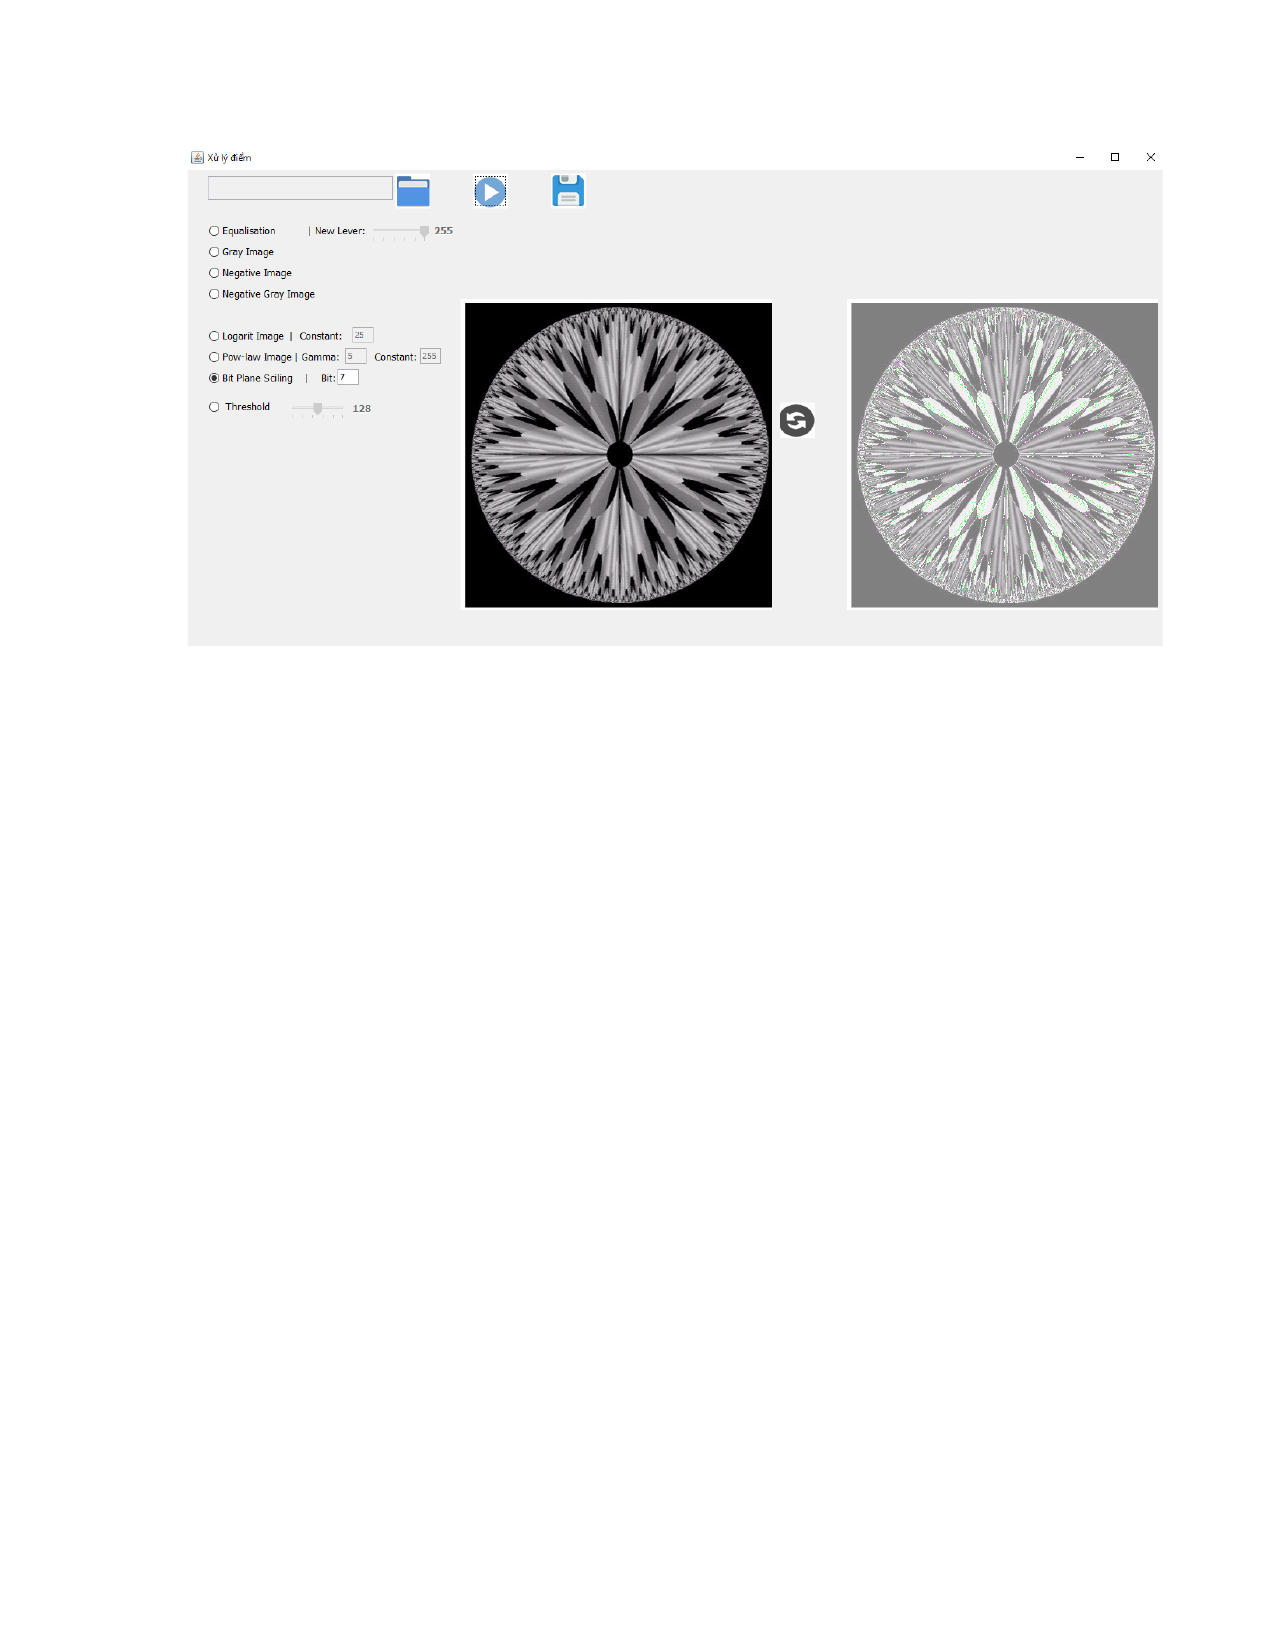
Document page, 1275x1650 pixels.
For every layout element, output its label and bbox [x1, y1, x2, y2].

picture [187, 150, 1163, 646]
